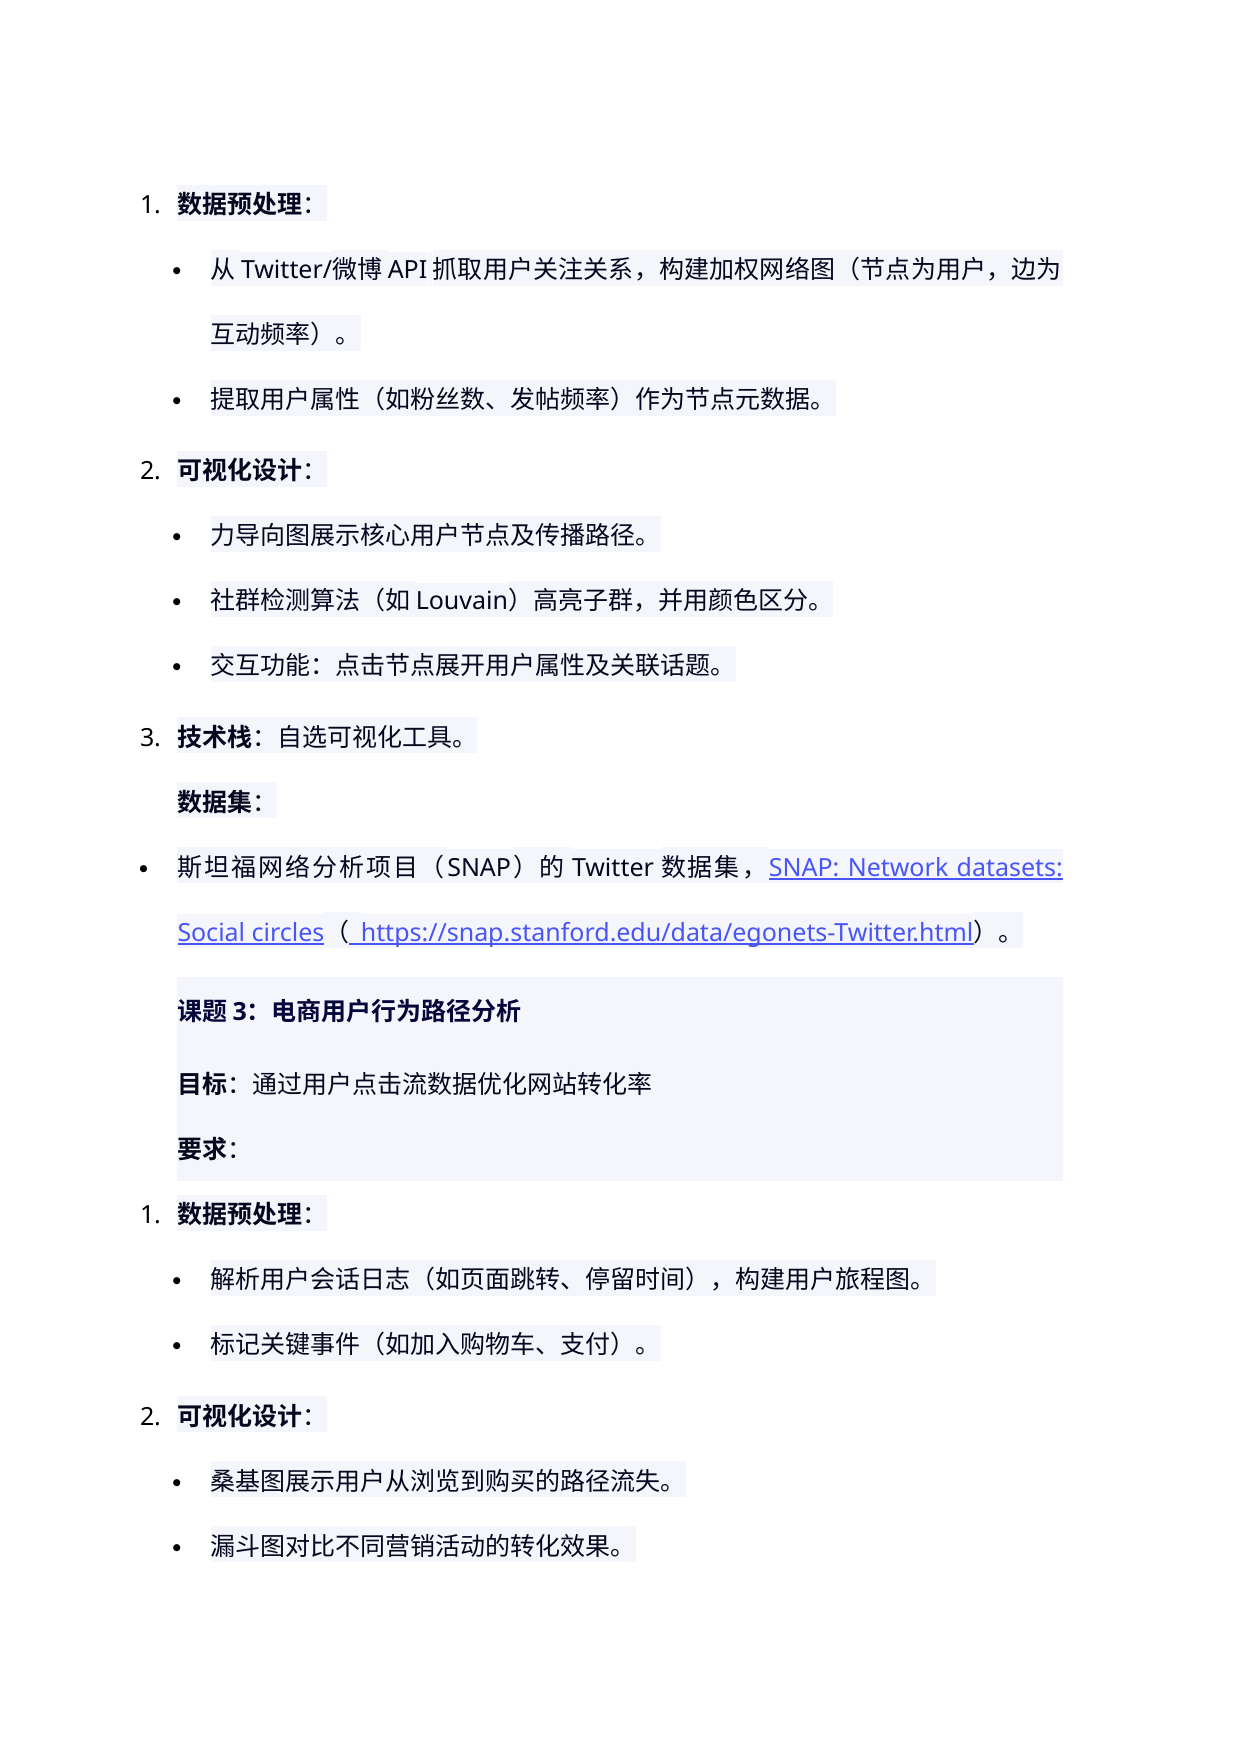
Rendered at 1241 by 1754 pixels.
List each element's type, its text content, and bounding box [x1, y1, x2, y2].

subtitle 课题3：电商用户行为路径分析 [177, 977, 1063, 1042]
list 数据预处理： [140, 1181, 1063, 1246]
list 提取用户属性（如粉丝数、发帖频率）作为节点元数据。 [173, 365, 1063, 430]
list 技术栈：自选可视化工具。 数据集： [140, 703, 1063, 833]
list 数据预处理： [140, 170, 1063, 235]
list 可视化设计： [140, 1382, 1063, 1447]
list 社群检测算法（如Louvain）高亮子群，并用颜色区分。 [173, 566, 1063, 631]
list 斯坦福网络分析项目（SNAP）的Twitter数据集，SNAP: Network datasets: Social circles（ https://snap.stanford.edu/data/egonets-Twitter.html）。 [140, 833, 1063, 963]
text 目标：通过用户点击流数据优化网站转化率 要求： [177, 1051, 1063, 1181]
list 标记关键事件（如加入购物车、支付）。 [173, 1311, 1063, 1376]
list 交互功能：点击节点展开用户属性及关联话题。 [173, 631, 1063, 696]
list 漏斗图对比不同营销活动的转化效果。 [173, 1512, 1063, 1577]
list 力导向图展示核心用户节点及传播路径。 [173, 501, 1063, 566]
list 从Twitter/微博API抓取用户关注关系，构建加权网络图（节点为用户，边为互动频率）。 [173, 235, 1063, 365]
list 桑基图展示用户从浏览到购买的路径流失。 [173, 1447, 1063, 1512]
list 解析用户会话日志（如页面跳转、停留时间），构建用户旅程图。 [173, 1246, 1063, 1311]
list 可视化设计： [140, 436, 1063, 501]
